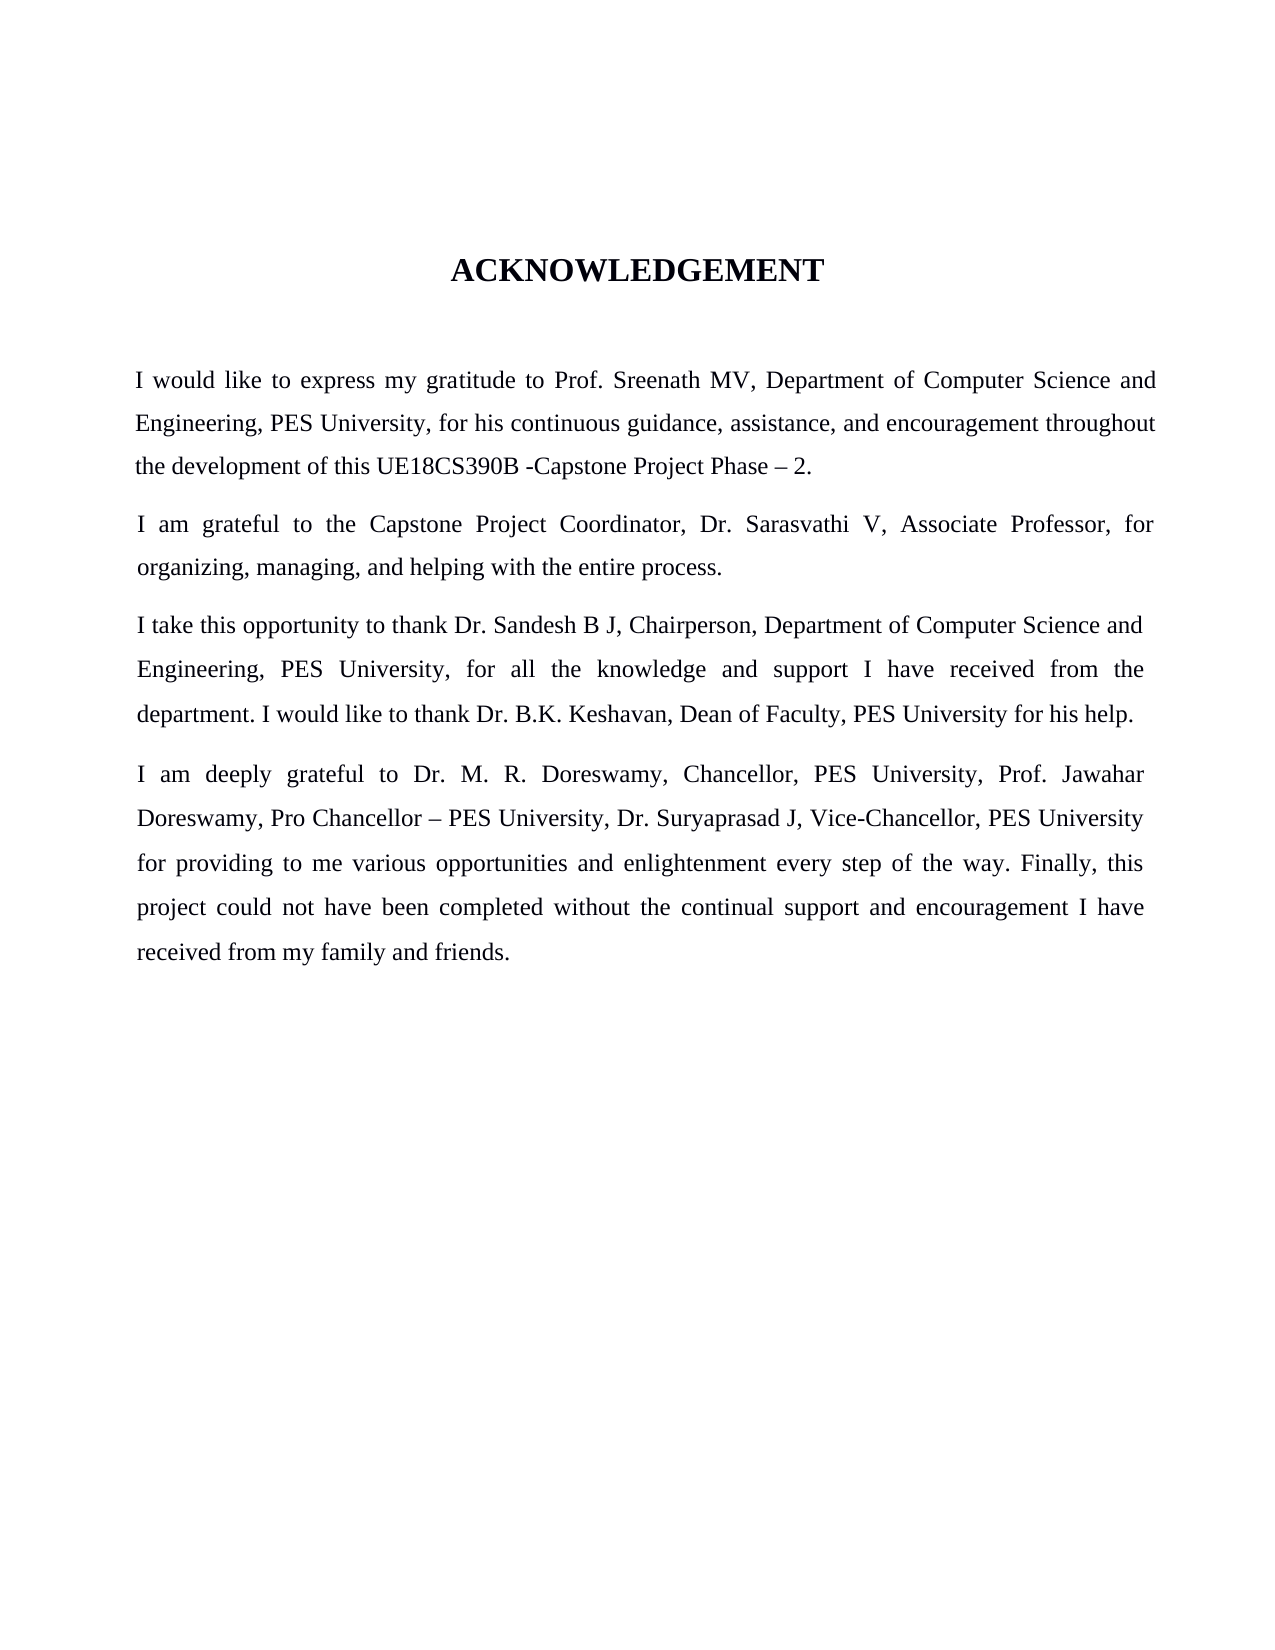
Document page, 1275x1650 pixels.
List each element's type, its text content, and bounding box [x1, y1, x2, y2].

text I would like to express my gratitude to Prof. Sreenath MV, Department of Computer Science and Engineering, PES University, for his continuous guidance, assistance, and encouragement throughout the development of this UE18CS390B -Capstone Project Phase – 2. [135, 365, 1157, 480]
text I am grateful to the Capstone Project Coordinator, Dr. Sarasvathi V, Associate Professor, for organizing, managing, and helping with the entire process. [137, 509, 1155, 581]
text ACKNOWLEDGEMENT [118, 250, 1157, 288]
text I am deeply grateful to Dr. M. R. Doreswamy, Chancellor, PES University, Prof. Jawahar Doreswamy, Pro Chancellor – PES University, Dr. Suryaprasad J, Vice-Chancellor, PES University for providing to me various opportunities and enlightenment every step of the way. Finally, this project could not have been completed without the continual support and encouragement I have received from my family and friends. [137, 759, 1145, 965]
text I take this opportunity to thank Dr. Sandesh B J, Chairperson, Department of Computer Science and Engineering, PES University, for all the knowledge and support I have received from the department. I would like to thank Dr. B.K. Keshavan, Dean of Faculty, PES University for his help. [137, 610, 1145, 728]
